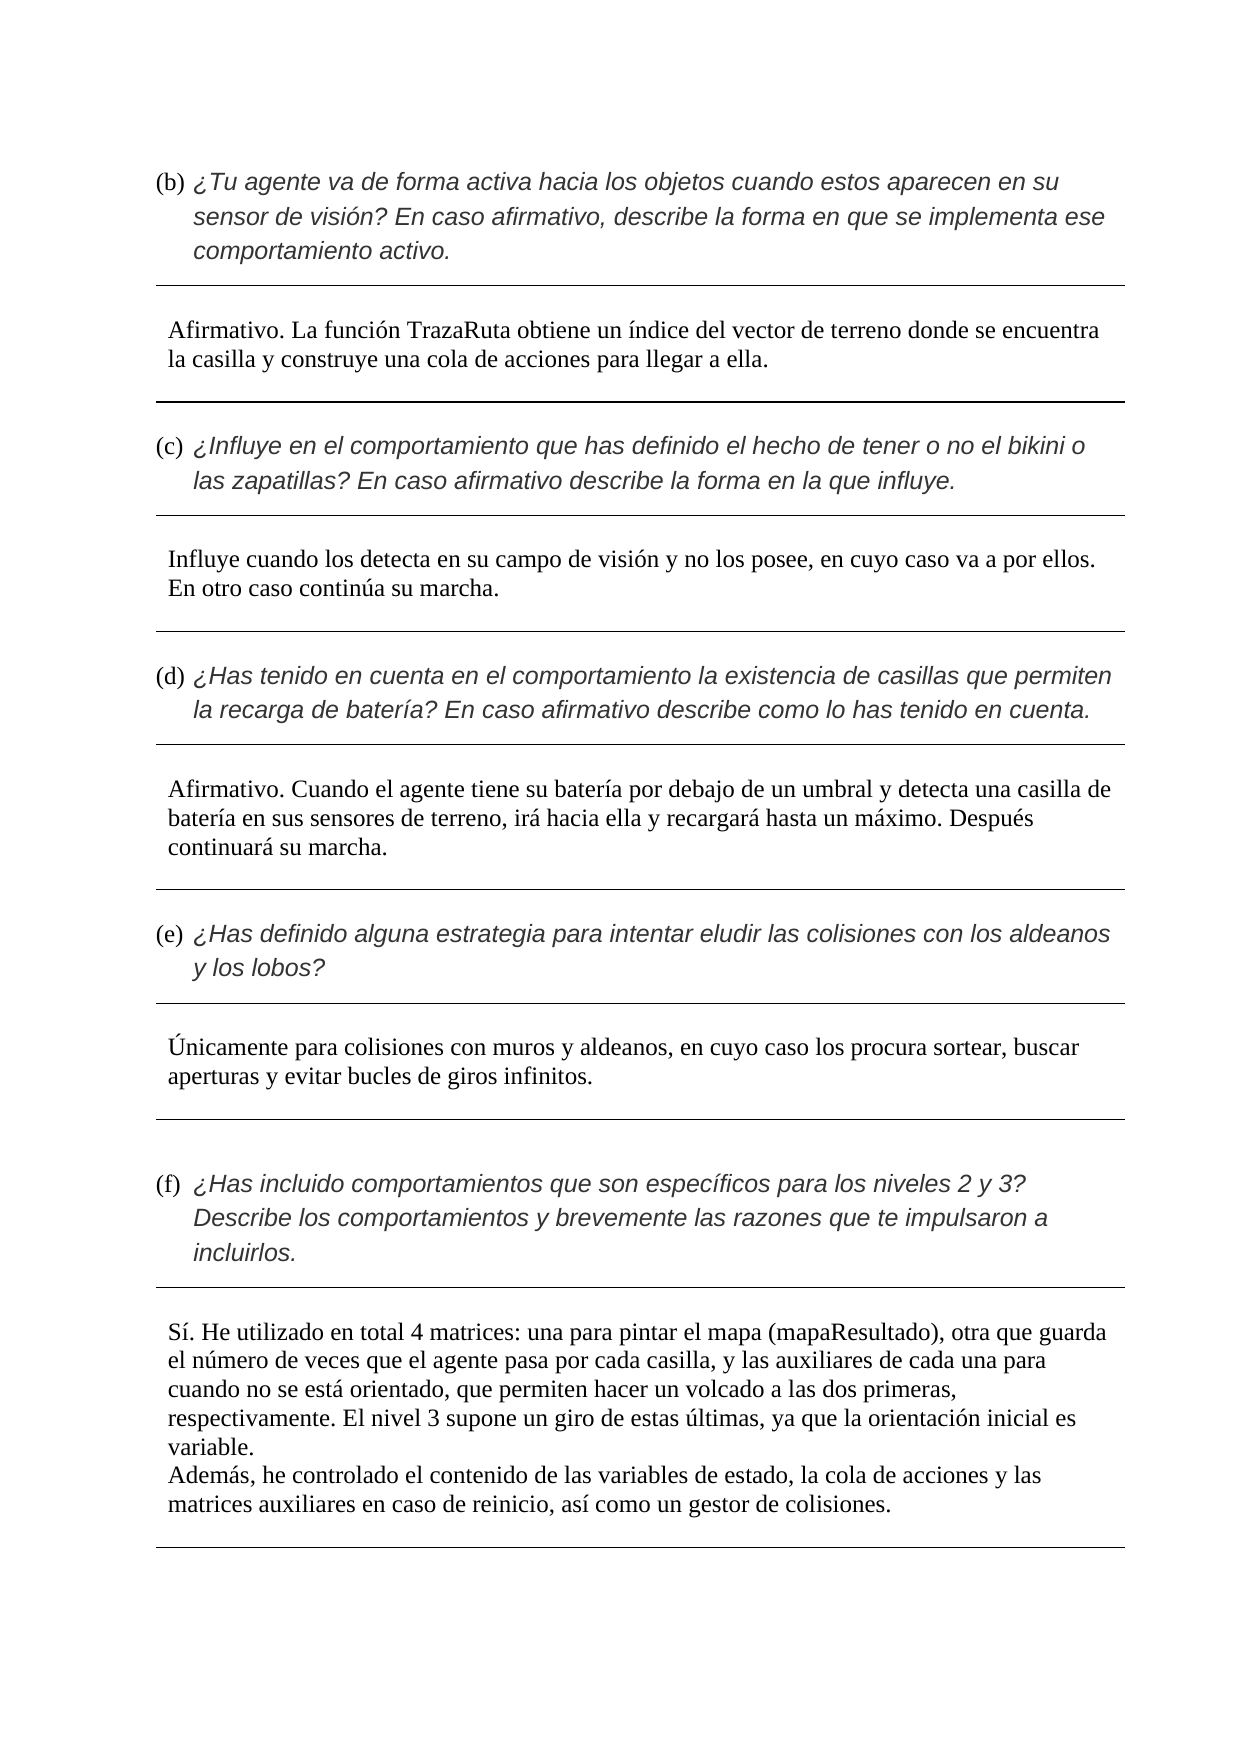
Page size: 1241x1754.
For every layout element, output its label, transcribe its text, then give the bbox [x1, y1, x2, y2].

table_header Afirmativo. Cuando el agente tiene su batería por debajo de un umbral y detecta una casilla de batería en sus sensores de terreno, irá hacia ella y recargará hasta un máximo. Después continuará su marcha. [156, 745, 1125, 889]
list ¿Tu agente va de forma activa hacia los objetos cuando estos aparecen en su sensor de visión? En caso afirmativo, describe la forma en que se implementa ese comportamiento activo. [156, 167, 1122, 265]
list ¿Influye en el comportamiento que has definido el hecho de tener o no el bikini o las zapatillas? En caso afirmativo describe la forma en la que influye. [156, 431, 1122, 494]
list ¿Has tenido en cuenta en el comportamiento la existencia de casillas que permiten la recarga de batería? En caso afirmativo describe como lo has tenido en cuenta. [156, 661, 1122, 724]
list ¿Has definido alguna estrategia para intentar eludir las colisiones con los aldeanos y los lobos? [156, 919, 1122, 982]
list ¿Has incluido comportamientos que son específicos para los niveles 2 y 3? Describe los comportamientos y brevemente las razones que te impulsaron a incluirlos. [156, 1169, 1122, 1266]
table_header Sí. He utilizado en total 4 matrices: una para pintar el mapa (mapaResultado), otra que guarda el número de veces que el agente pasa por cada casilla, y las auxiliares de cada una para cuando no se está orientado, que permiten hacer un volcado a las dos primeras, respectivamente. El nivel 3 supone un giro de estas últimas, ya que la orientación inicial es variable. Además, he controlado el contenido de las variables de estado, la cola de acciones y las matrices auxiliares en caso de reinicio, así como un gestor de colisiones. [156, 1288, 1125, 1547]
table_header Únicamente para colisiones con muros y aldeanos, en cuyo caso los procura sortear, buscar aperturas y evitar bucles de giros infinitos. [156, 1004, 1125, 1118]
table_header Influye cuando los detecta en su campo de visión y no los posee, en cuyo caso va a por ellos. En otro caso continúa su marcha. [156, 516, 1125, 631]
table_header Afirmativo. La función TrazaRuta obtiene un índice del vector de terreno donde se encuentra la casilla y construye una cola de acciones para llegar a ella. [156, 286, 1125, 401]
